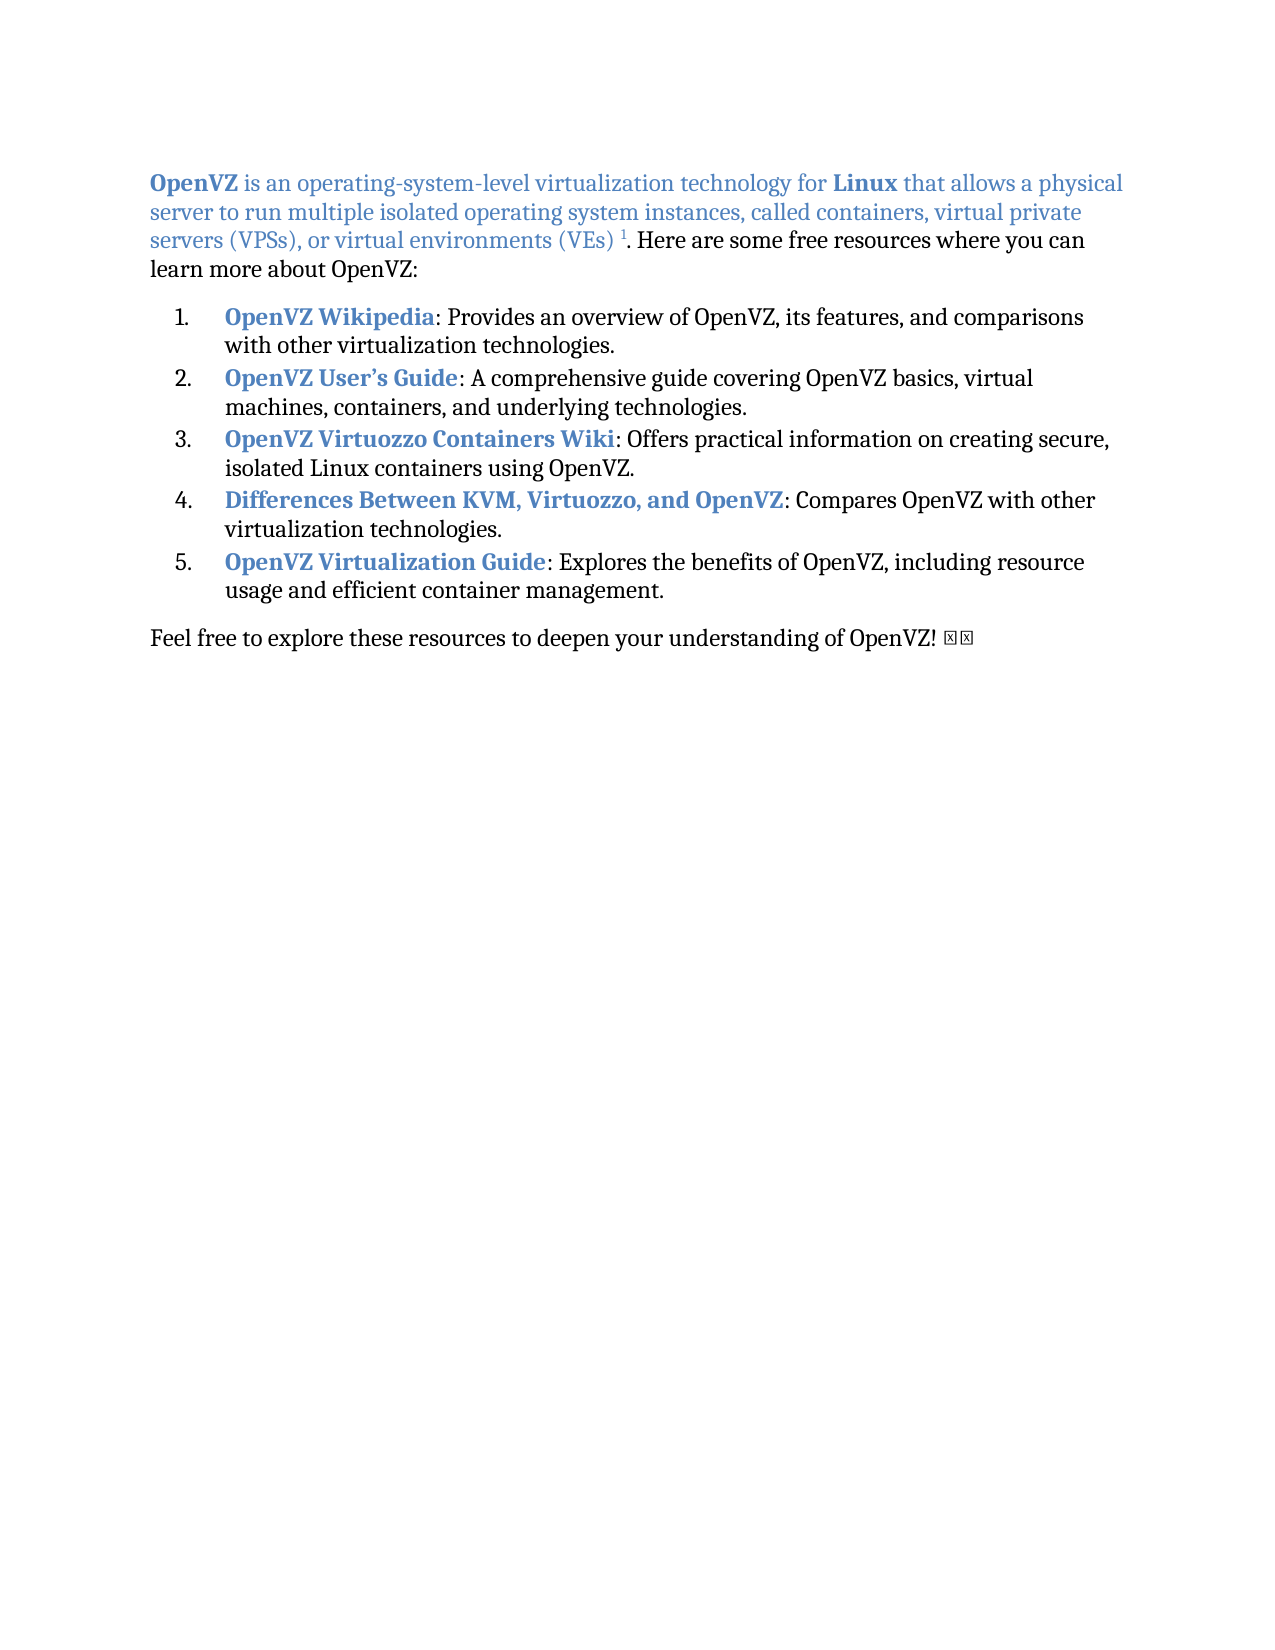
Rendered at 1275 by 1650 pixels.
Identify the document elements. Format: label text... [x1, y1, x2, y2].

text Feel free to explore these resources to deepen your understanding of OpenVZ! 🚀🐧 [150, 624, 1125, 652]
list OpenVZ User’s Guide: A comprehensive guide covering OpenVZ basics, virtual machines, containers, and underlying technologies. [175, 364, 1125, 421]
list OpenVZ Virtuozzo Containers Wiki: Offers practical information on creating secure, isolated Linux containers using OpenVZ. [175, 425, 1125, 482]
list OpenVZ Virtualization Guide: Explores the benefits of OpenVZ, including resource usage and efficient container management. [175, 547, 1125, 605]
list Differences Between KVM, Virtuozzo, and OpenVZ: Compares OpenVZ with other virtualization technologies. [175, 486, 1125, 544]
text OpenVZ is an operating-system-level virtualization technology for Linux that allows a physical server to run multiple isolated operating system instances, called containers, virtual private servers (VPSs), or virtual environments (VEs) 1. Here are some free resources where you can learn more about OpenVZ: [150, 169, 1125, 284]
list OpenVZ Wikipedia: Provides an overview of OpenVZ, its features, and comparisons with other virtualization technologies. [175, 302, 1125, 360]
